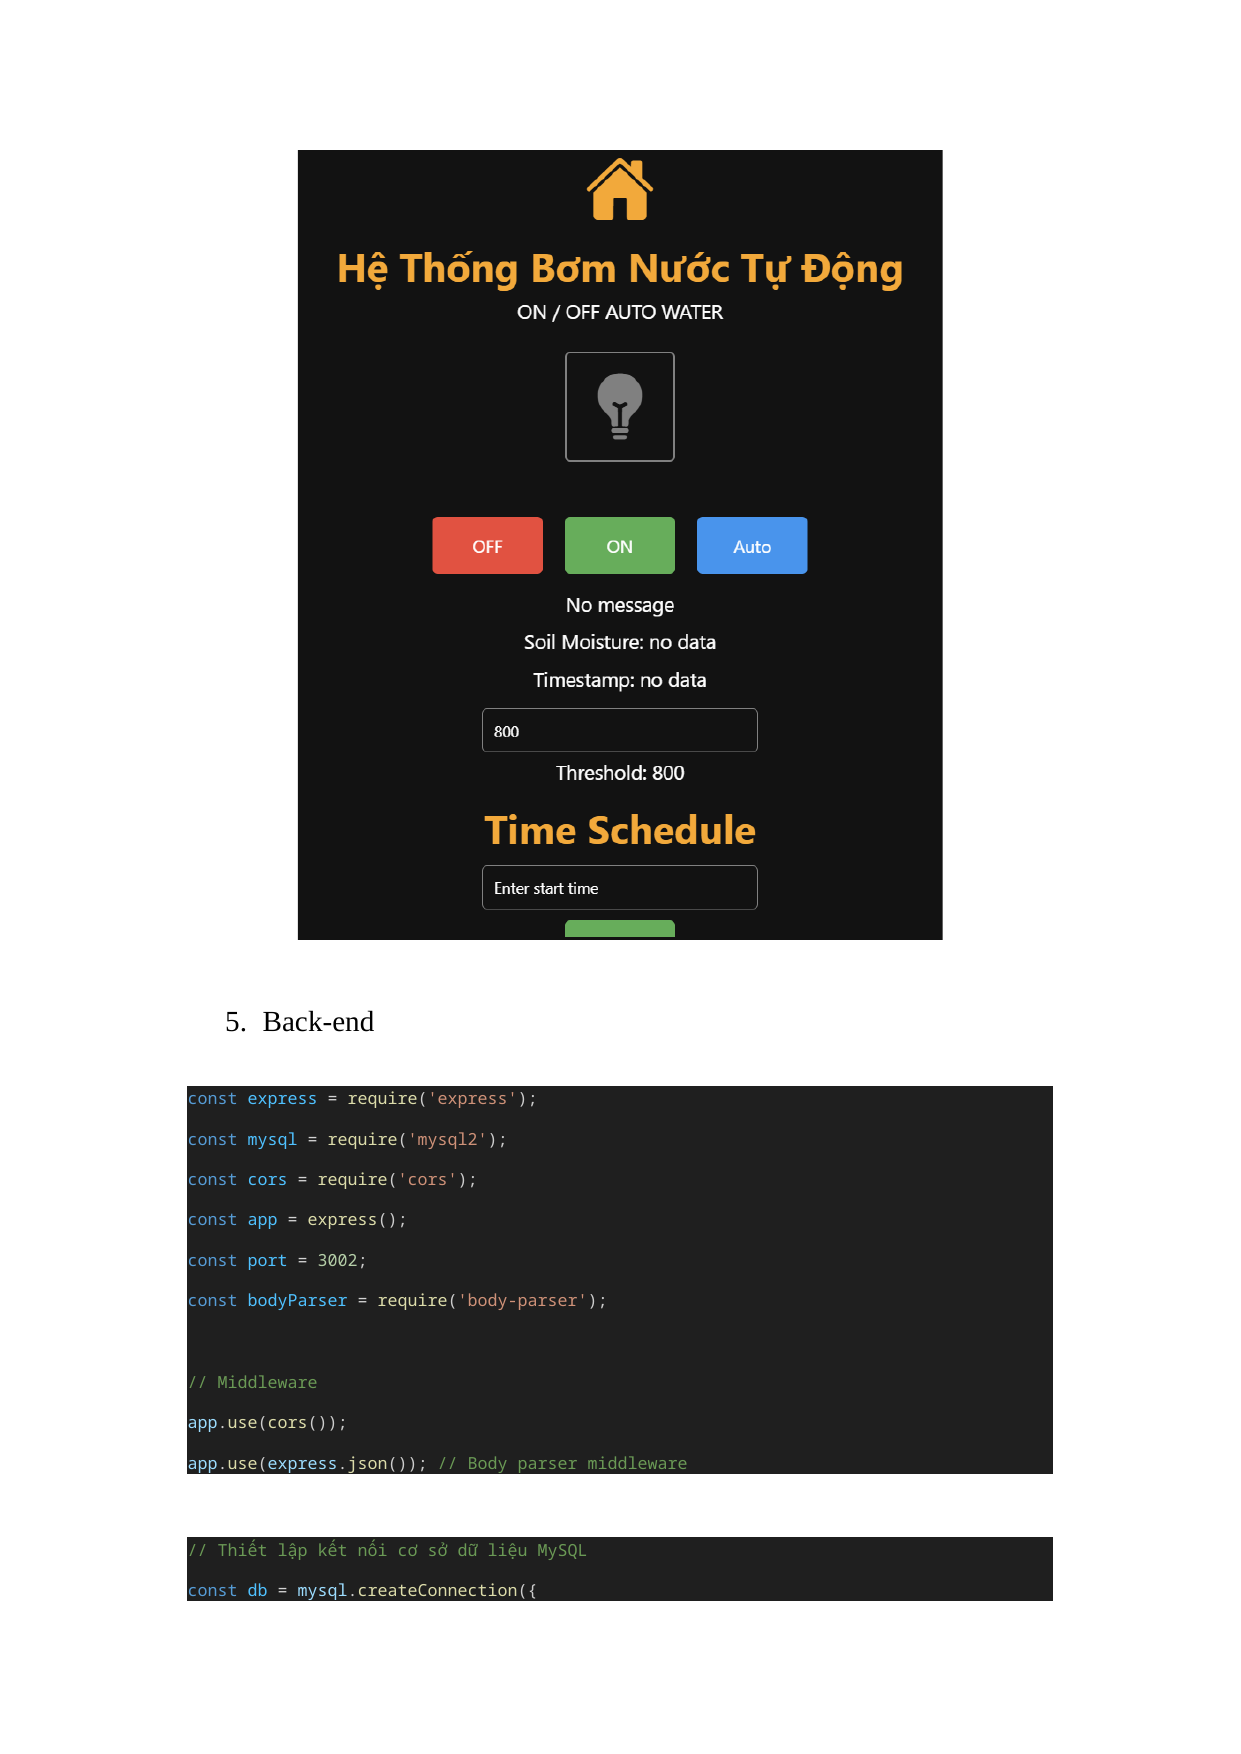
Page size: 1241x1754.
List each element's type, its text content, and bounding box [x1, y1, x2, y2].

text const app = express(); [187, 1207, 1053, 1231]
text // Middleware [187, 1369, 1053, 1393]
text app.use(cors()); [187, 1410, 1053, 1434]
text // Thiết lập kết nối cơ sở dữ liệu MySQL [187, 1537, 1053, 1561]
text const db = mysql.createConnection({ [187, 1577, 1053, 1601]
text app.use(express.json()); // Body parser middleware [187, 1450, 1053, 1474]
text const express = require('express'); [187, 1086, 1053, 1109]
text const port = 3002; [187, 1247, 1053, 1271]
text const bodyParser = require('body-parser'); [187, 1288, 1053, 1312]
subtitle Back-end [225, 1004, 1053, 1037]
text const cors = require('cors'); [187, 1167, 1053, 1190]
text const mysql = require('mysql2'); [187, 1126, 1053, 1150]
picture [297, 150, 943, 940]
